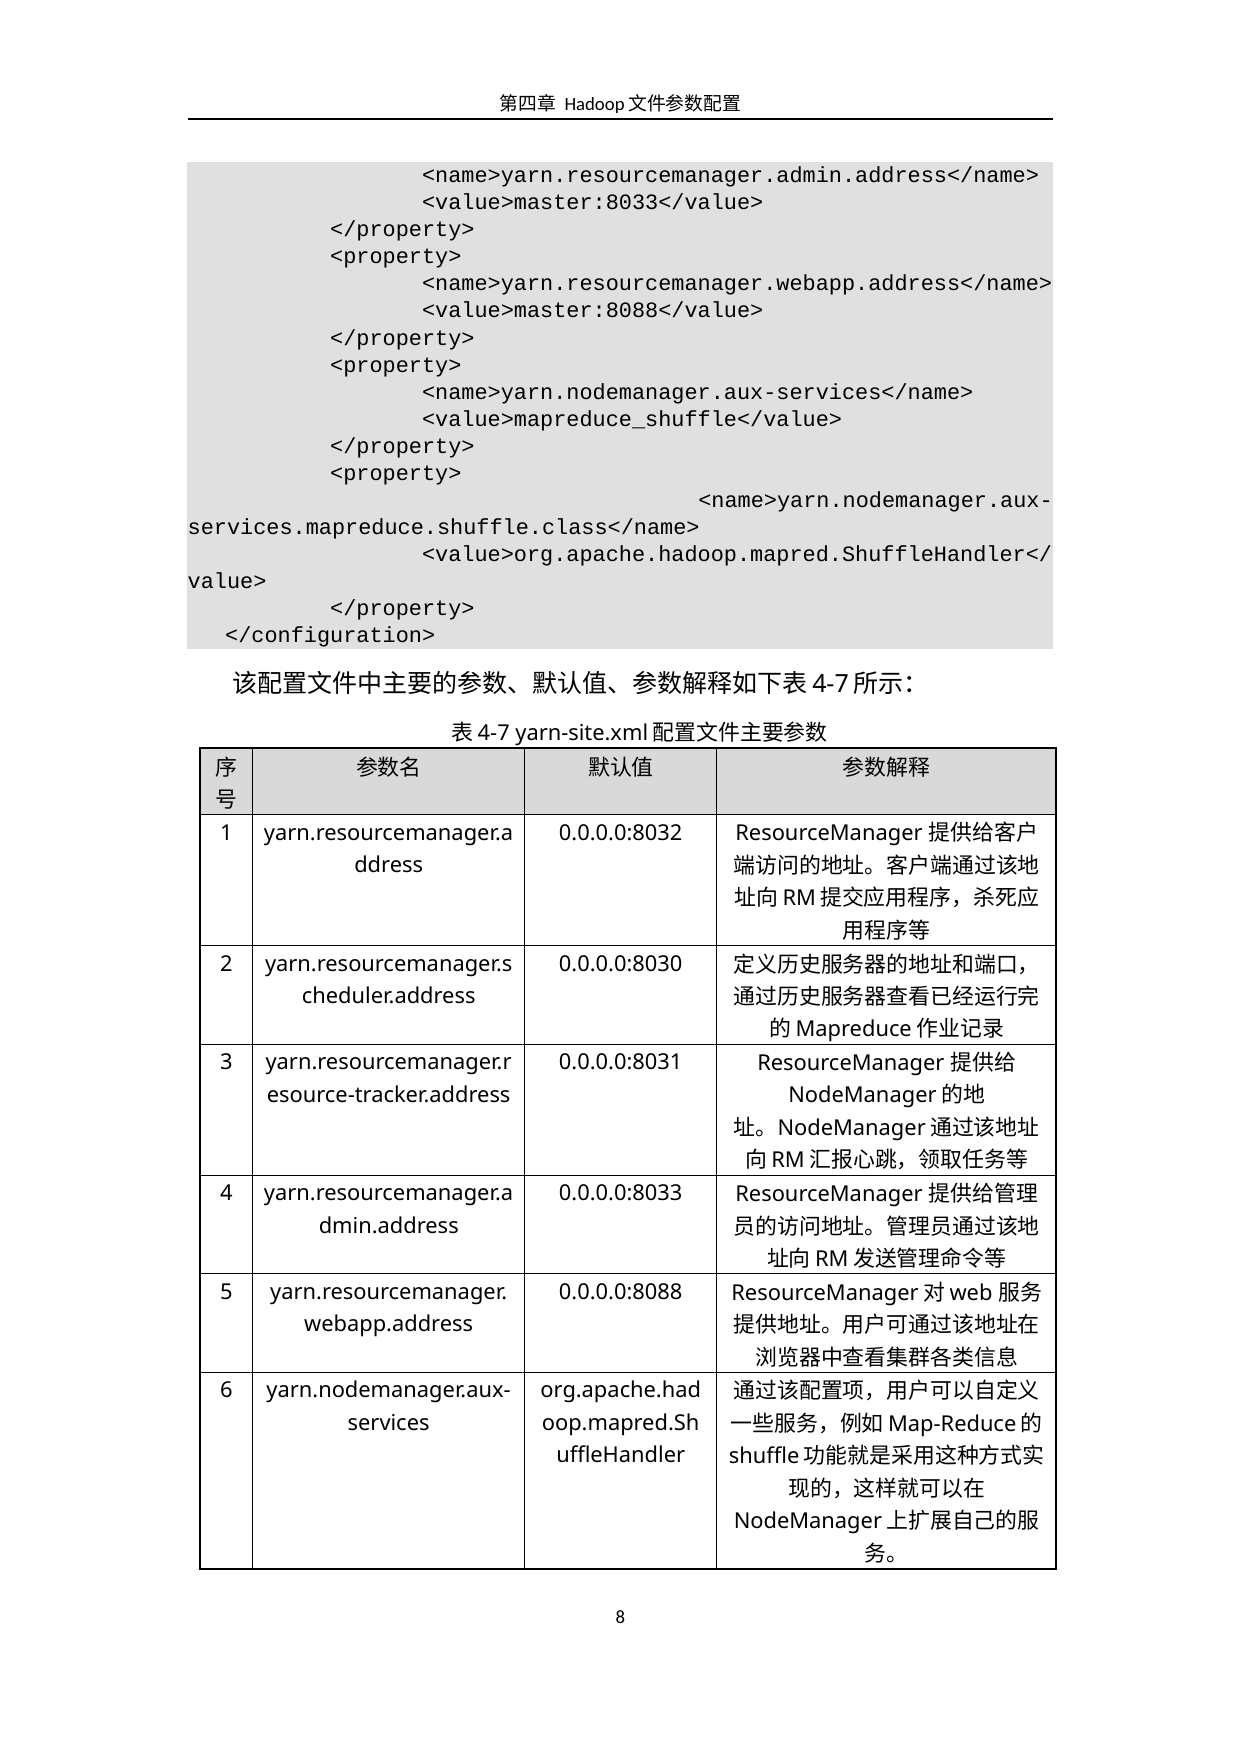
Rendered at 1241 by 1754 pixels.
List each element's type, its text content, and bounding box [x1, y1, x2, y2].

table_cell yarn.resourcemanager.address [253, 815, 524, 945]
table_cell ResourceManager对web 服务提供地址。用户可通过该地址在浏览器中查看集群各类信息 [717, 1274, 1055, 1372]
table_cell org.apache.hadoop.mapred.ShuffleHandler [525, 1373, 716, 1568]
text <value>master:8033</value> [187, 189, 1053, 216]
table_cell 3 [201, 1045, 252, 1175]
table_cell ResourceManager 提供给管理员的访问地址。管理员通过该地址向RM发送管理命令等 [717, 1176, 1055, 1273]
table_cell 2 [201, 946, 252, 1044]
text 表4-7 yarn-site.xml配置文件主要参数 [187, 714, 1053, 747]
table_header 默认值 [525, 749, 716, 814]
text </property> [187, 216, 1053, 243]
table_cell yarn.resourcemanager.scheduler.address [253, 946, 524, 1044]
text </property> [187, 324, 1053, 352]
table_cell ResourceManager 提供给客户端访问的地址。客户端通过该地址向RM提交应用程序，杀死应用程序等 [717, 815, 1055, 945]
text <property> [187, 460, 1053, 487]
text </property> [187, 595, 1053, 622]
text <value>master:8088</value> [187, 297, 1053, 324]
text 该配置文件中主要的参数、默认值、参数解释如下表4-7所示： [187, 649, 1053, 714]
text </property> [187, 433, 1053, 460]
table_cell yarn.resourcemanager.resource-tracker.address [253, 1045, 524, 1175]
text <name>yarn.resourcemanager.webapp.address</name> [187, 270, 1053, 297]
table_header 参数解释 [717, 749, 1055, 814]
table_cell 4 [201, 1176, 252, 1273]
table_header 序号 [201, 749, 252, 814]
table_cell 定义历史服务器的地址和端口，通过历史服务器查看已经运行完的Mapreduce作业记录 [717, 946, 1055, 1044]
text <value>org.apache.hadoop.mapred.ShuffleHandler</value> [187, 541, 1053, 595]
text <value>mapreduce_shuffle</value> [187, 406, 1053, 433]
text <name>yarn.nodemanager.aux-services.mapreduce.shuffle.class</name> [187, 487, 1053, 541]
table_cell yarn.nodemanager.aux-services [253, 1373, 524, 1568]
table_cell 5 [201, 1274, 252, 1372]
table_header 参数名 [253, 749, 524, 814]
table_cell ResourceManager 提供给NodeManager的地址。NodeManager通过该地址向RM汇报心跳，领取任务等 [717, 1045, 1055, 1175]
text <property> [187, 352, 1053, 379]
text <name>yarn.resourcemanager.admin.address</name> [187, 162, 1053, 189]
table_cell 0.0.0.0:8030 [525, 946, 716, 1044]
table_cell 6 [201, 1373, 252, 1568]
text </configuration> [187, 622, 1053, 649]
table_cell 0.0.0.0:8033 [525, 1176, 716, 1273]
table_cell 通过该配置项，用户可以自定义一些服务，例如Map-Reduce的shuffle功能就是采用这种方式实现的，这样就可以在NodeManager上扩展自己的服务。 [717, 1373, 1055, 1568]
table_cell yarn.resourcemanager.admin.address [253, 1176, 524, 1273]
table_cell 0.0.0.0:8032 [525, 815, 716, 945]
table_cell 1 [201, 815, 252, 945]
text <property> [187, 243, 1053, 270]
table_cell 0.0.0.0:8031 [525, 1045, 716, 1175]
table_cell 0.0.0.0:8088 [525, 1274, 716, 1372]
text <name>yarn.nodemanager.aux-services</name> [187, 379, 1053, 406]
table_cell yarn.resourcemanager.webapp.address [253, 1274, 524, 1372]
